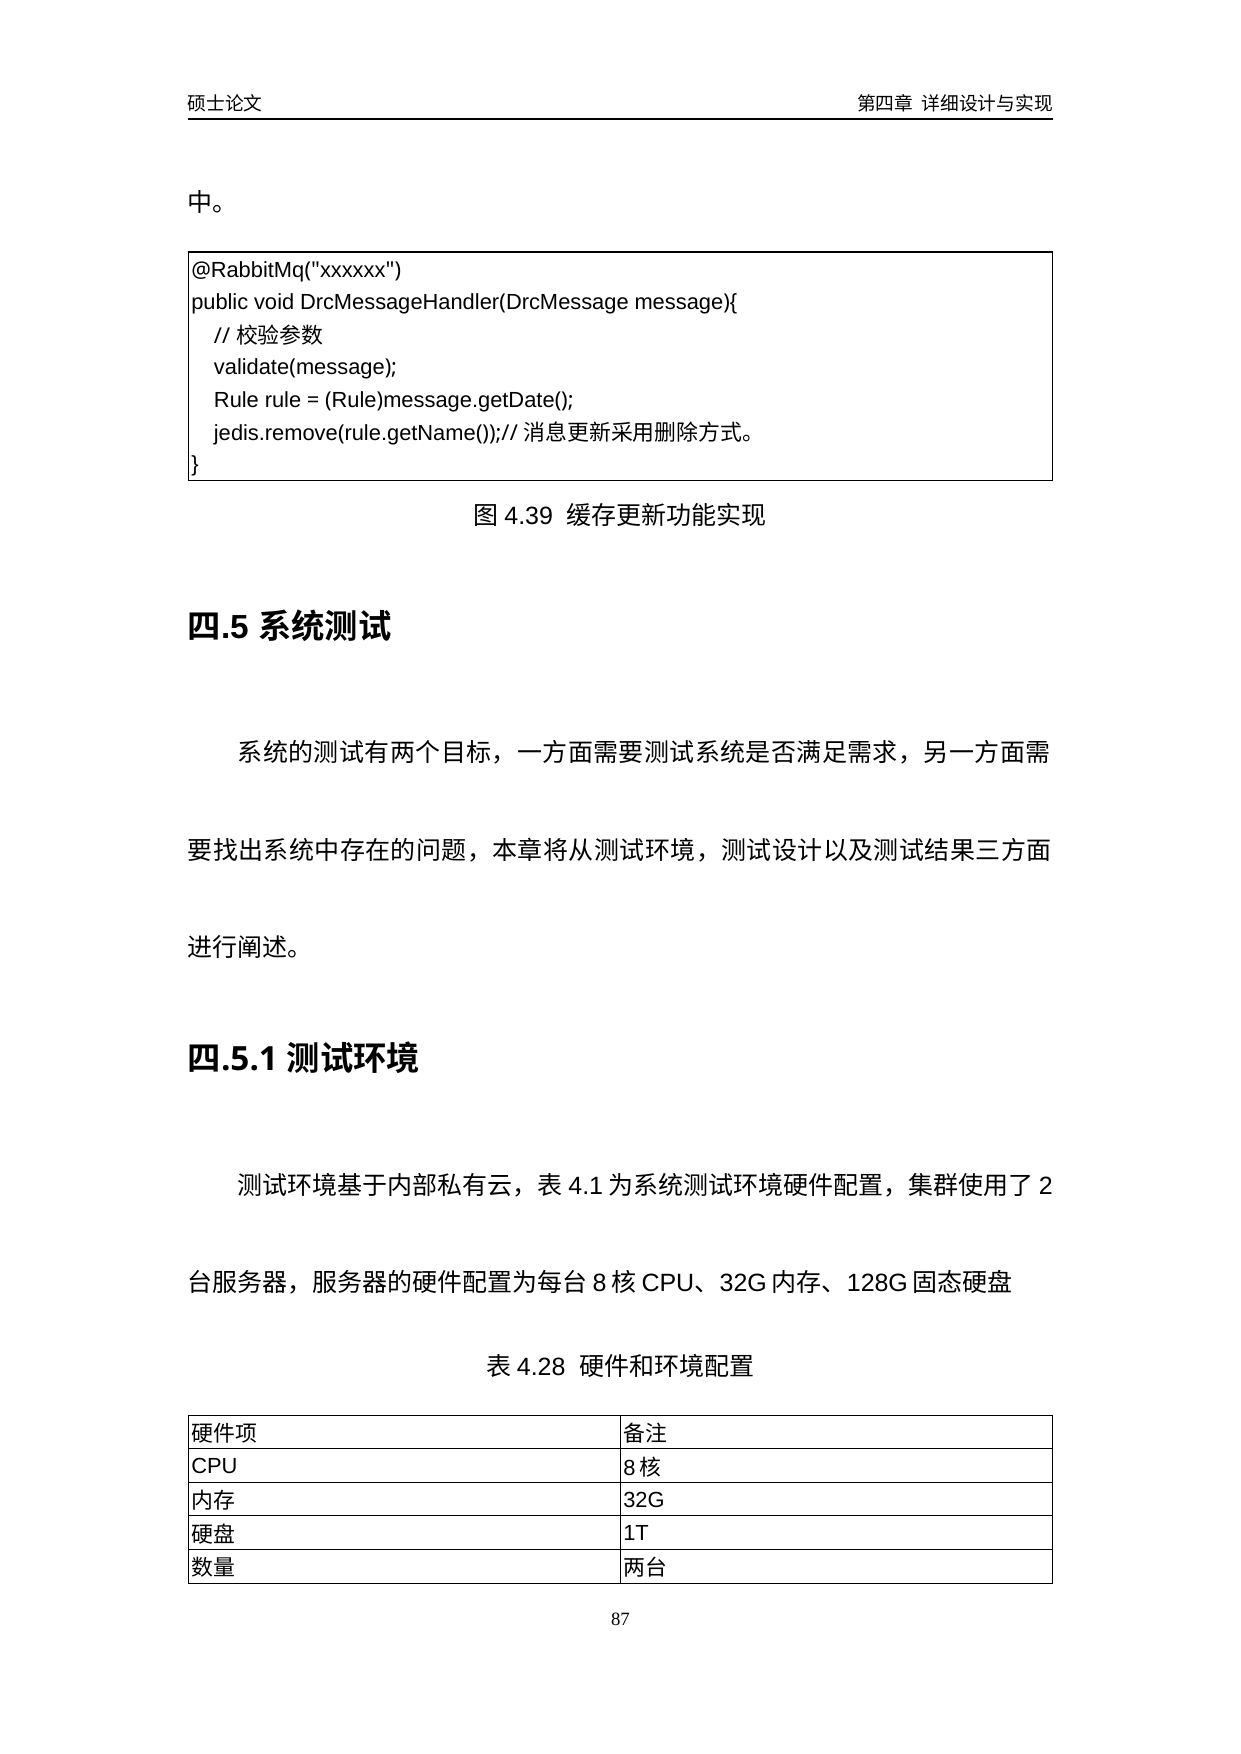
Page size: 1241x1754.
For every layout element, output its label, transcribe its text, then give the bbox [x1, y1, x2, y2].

text 系统的测试有两个目标，一方面需要测试系统是否满足需求，另一方面需要找出系统中存在的问题，本章将从测试环境，测试设计以及测试结果三方面进行阐述。 [187, 718, 1053, 978]
subtitle 系统测试 [187, 591, 1053, 656]
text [187, 168, 1053, 233]
table_header @RabbitMq("xxxxxx") public void DrcMessageHandler(DrcMessage message){ // 校验参数 validate(message); Rule rule = (Rule)message.getDate(); jedis.remove(rule.getName());// 消息更新采用删除方式。 } [189, 253, 1052, 480]
text 测试环境基于内部私有云，表4.1为系统测试环境硬件配置，集群使用了2台服务器，服务器的硬件配置为每台8核CPU、32G内存、128G固态硬盘 [187, 1151, 1053, 1313]
table_cell CPU [189, 1449, 620, 1482]
table_cell 8核 [621, 1449, 1052, 1482]
table_cell 硬盘 [189, 1516, 620, 1549]
table_cell 32G [621, 1483, 1052, 1515]
table_cell 内存 [189, 1483, 620, 1515]
subtitle 测试环境 [187, 1023, 1053, 1088]
table_header 硬件项 [189, 1416, 620, 1448]
table_cell 数量 [189, 1550, 620, 1582]
table_header 备注 [621, 1416, 1052, 1448]
table_cell 1T [621, 1516, 1052, 1549]
table_cell 两台 [621, 1550, 1052, 1582]
